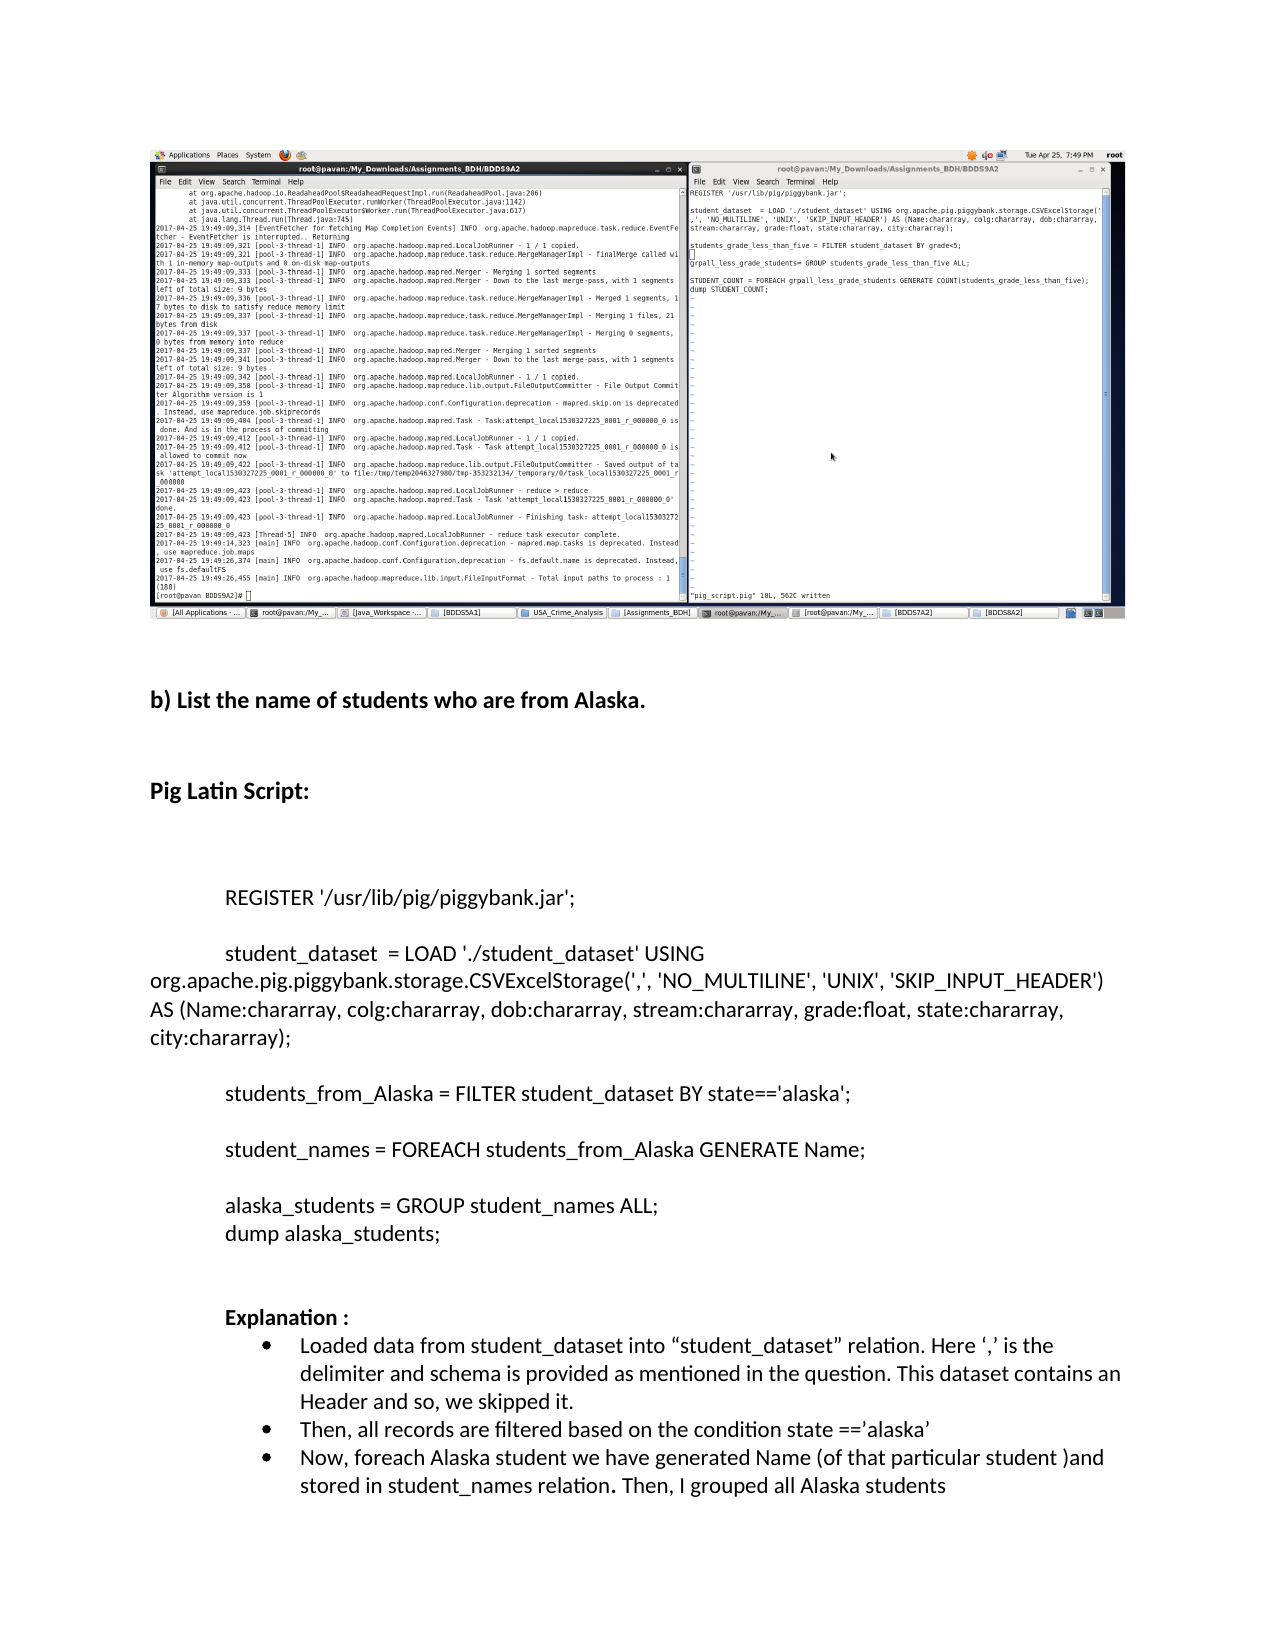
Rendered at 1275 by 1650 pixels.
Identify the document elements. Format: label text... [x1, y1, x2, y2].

text alaska_students = GROUP student_names ALL; [150, 1191, 1125, 1219]
text dump alaska_students; [150, 1219, 1125, 1247]
text student_names = FOREACH students_from_Alaska GENERATE Name; [150, 1135, 1125, 1163]
text REGISTER '/usr/lib/pig/piggybank.jar'; [150, 883, 1125, 911]
text Explanation : [150, 1303, 1125, 1331]
picture [150, 150, 1125, 619]
text student_dataset = LOAD './student_dataset' USING org.apache.pig.piggybank.storage.CSVExcelStorage(',', 'NO_MULTILINE', 'UNIX', 'SKIP_INPUT_HEADER') AS (Name:chararray, colg:chararray, dob:chararray, stream:chararray, grade:float, state:chararray, city:chararray); [150, 939, 1125, 1051]
text students_from_Alaska = FILTER student_dataset BY state=='alaska'; [150, 1079, 1125, 1107]
list Now, foreach Alaska student we have generated Name (of that particular student )and stored in student_names relation. Then, I grouped all Alaska students [262, 1443, 1125, 1499]
list Loaded data from student_dataset into “student_dataset” relation. Here ‘,’ is the delimiter and schema is provided as mentioned in the question. This dataset contains an Header and so, we skipped it. [262, 1331, 1125, 1415]
text b) List the name of students who are from Alaska. [150, 685, 1125, 715]
text Pig Latin Script: [150, 775, 1125, 806]
list Then, all records are filtered based on the condition state ==’alaska’ [262, 1415, 1125, 1443]
